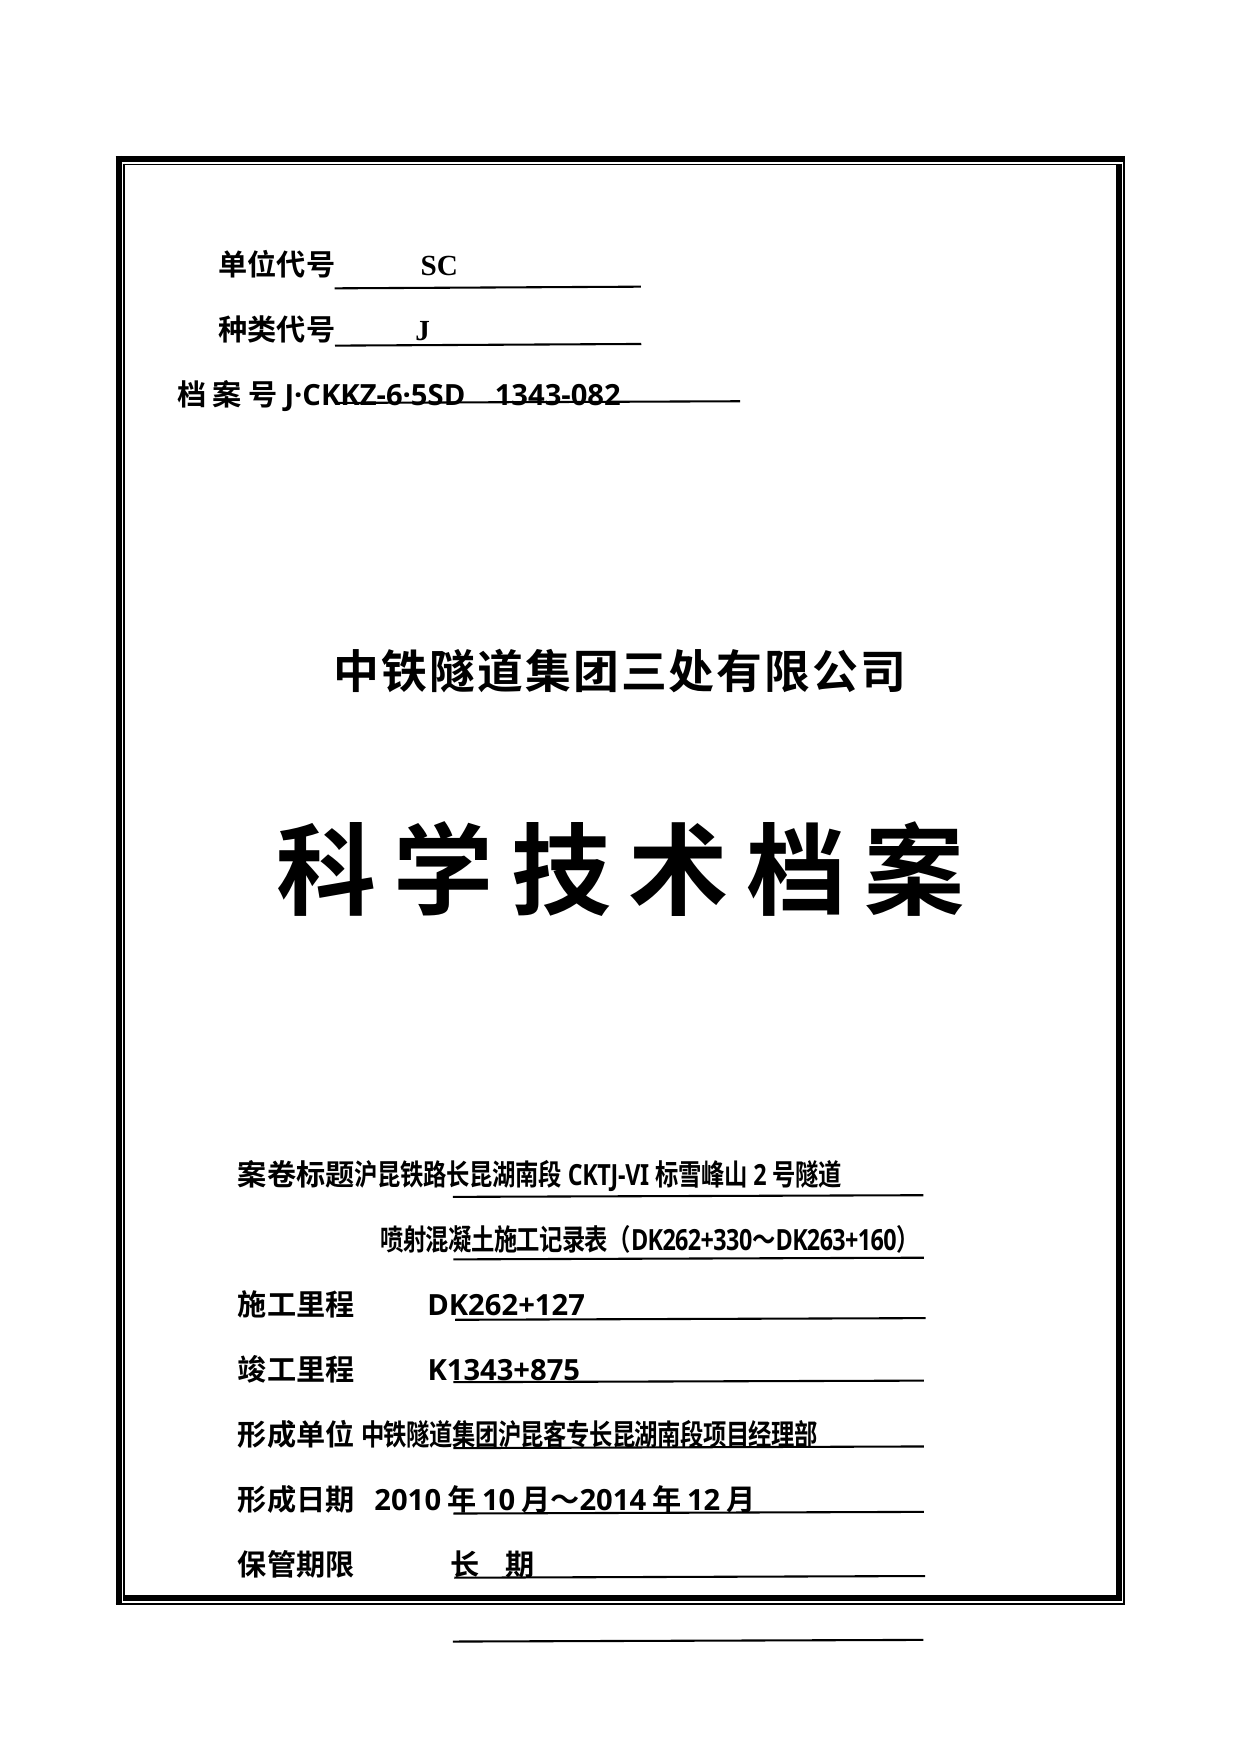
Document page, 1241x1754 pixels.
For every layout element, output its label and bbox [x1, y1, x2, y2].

table_header [125, 165, 1116, 1595]
